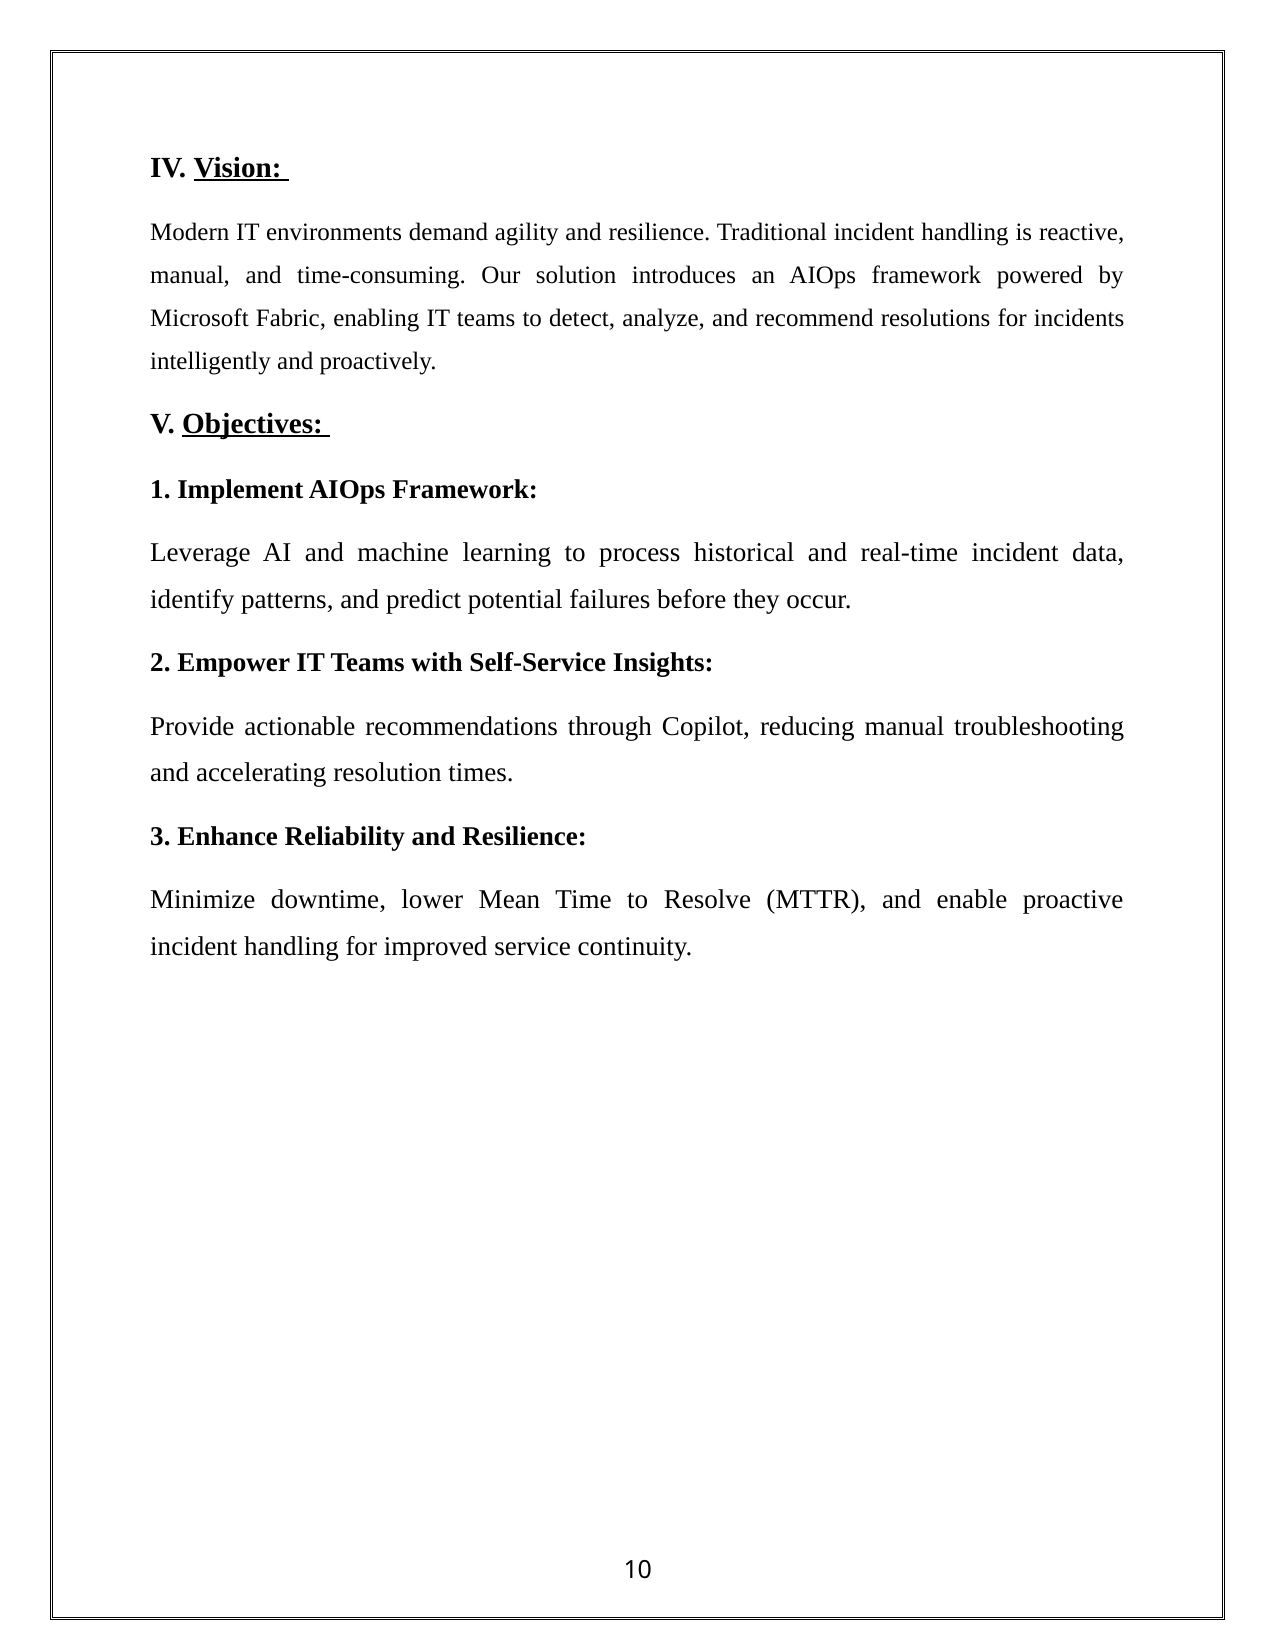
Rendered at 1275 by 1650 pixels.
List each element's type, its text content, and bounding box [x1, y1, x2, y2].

text 2. Empower IT Teams with Self-Service Insights: [150, 646, 1125, 678]
text Modern IT environments demand agility and resilience. Traditional incident handling is reactive, manual, and time-consuming. Our solution introduces an AIOps framework powered by Microsoft Fabric, enabling IT teams to detect, analyze, and recommend resolutions for incidents intelligently and proactively. [150, 217, 1125, 375]
text 1. Implement AIOps Framework: [150, 473, 1125, 504]
text Provide actionable recommendations through Copilot, reducing manual troubleshooting and accelerating resolution times. [150, 710, 1125, 788]
text IV. Vision: [150, 150, 1125, 183]
text Leverage AI and machine learning to process historical and real-time incident data, identify patterns, and predict potential failures before they occur. [150, 536, 1125, 614]
text Minimize downtime, lower Mean Time to Resolve (MTTR), and enable proactive incident handling for improved service continuity. [150, 883, 1125, 961]
text V. Objectives: [150, 406, 1125, 440]
text 3. Enhance Reliability and Resilience: [150, 820, 1125, 851]
